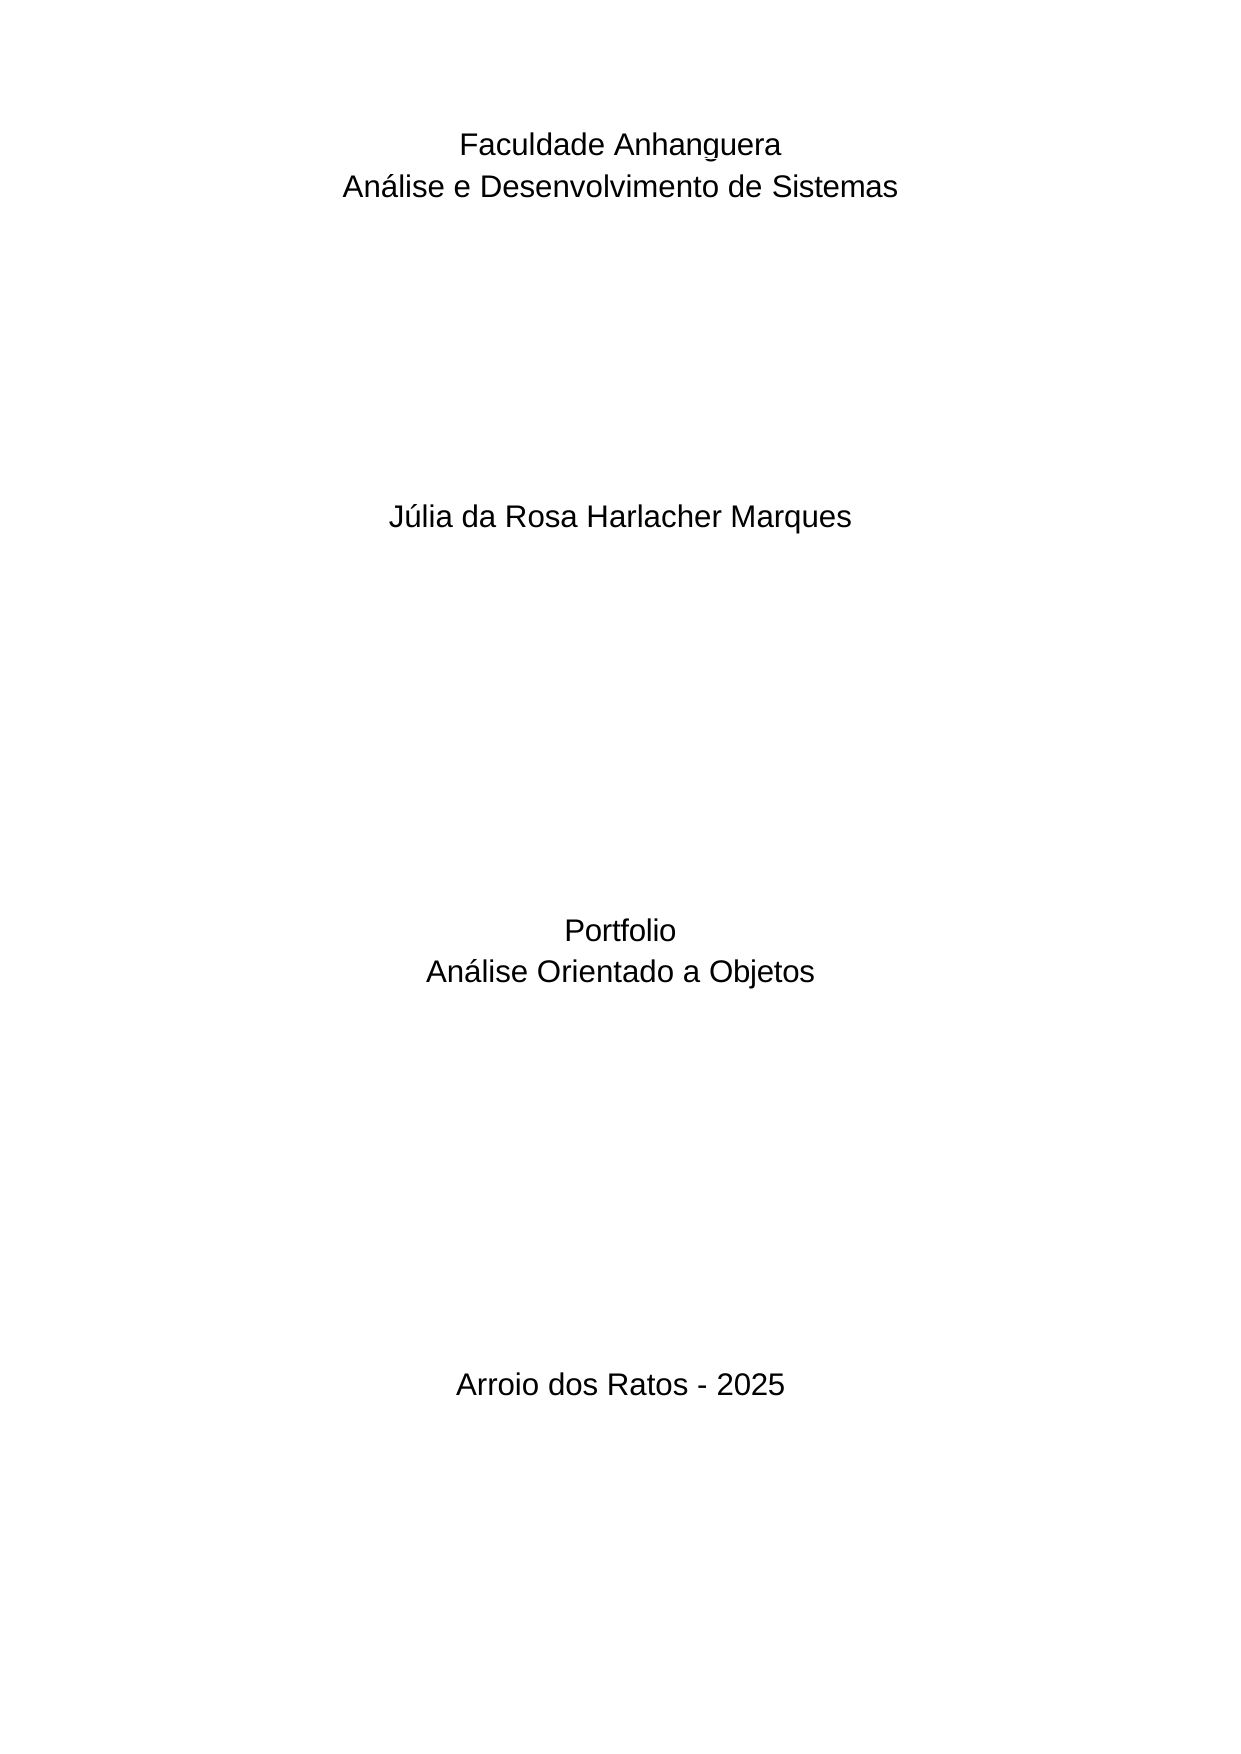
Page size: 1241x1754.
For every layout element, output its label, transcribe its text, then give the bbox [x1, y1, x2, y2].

text Portfolio [252, 912, 989, 948]
text Faculdade Anhanguera [252, 126, 989, 162]
text Arroio dos Ratos - 2025 [418, 1366, 823, 1402]
text Júlia da Rosa Harlacher Marques [252, 498, 989, 534]
text Análise e Desenvolvimento de Sistemas [252, 168, 989, 204]
text Análise Orientado a Objetos [252, 953, 989, 989]
